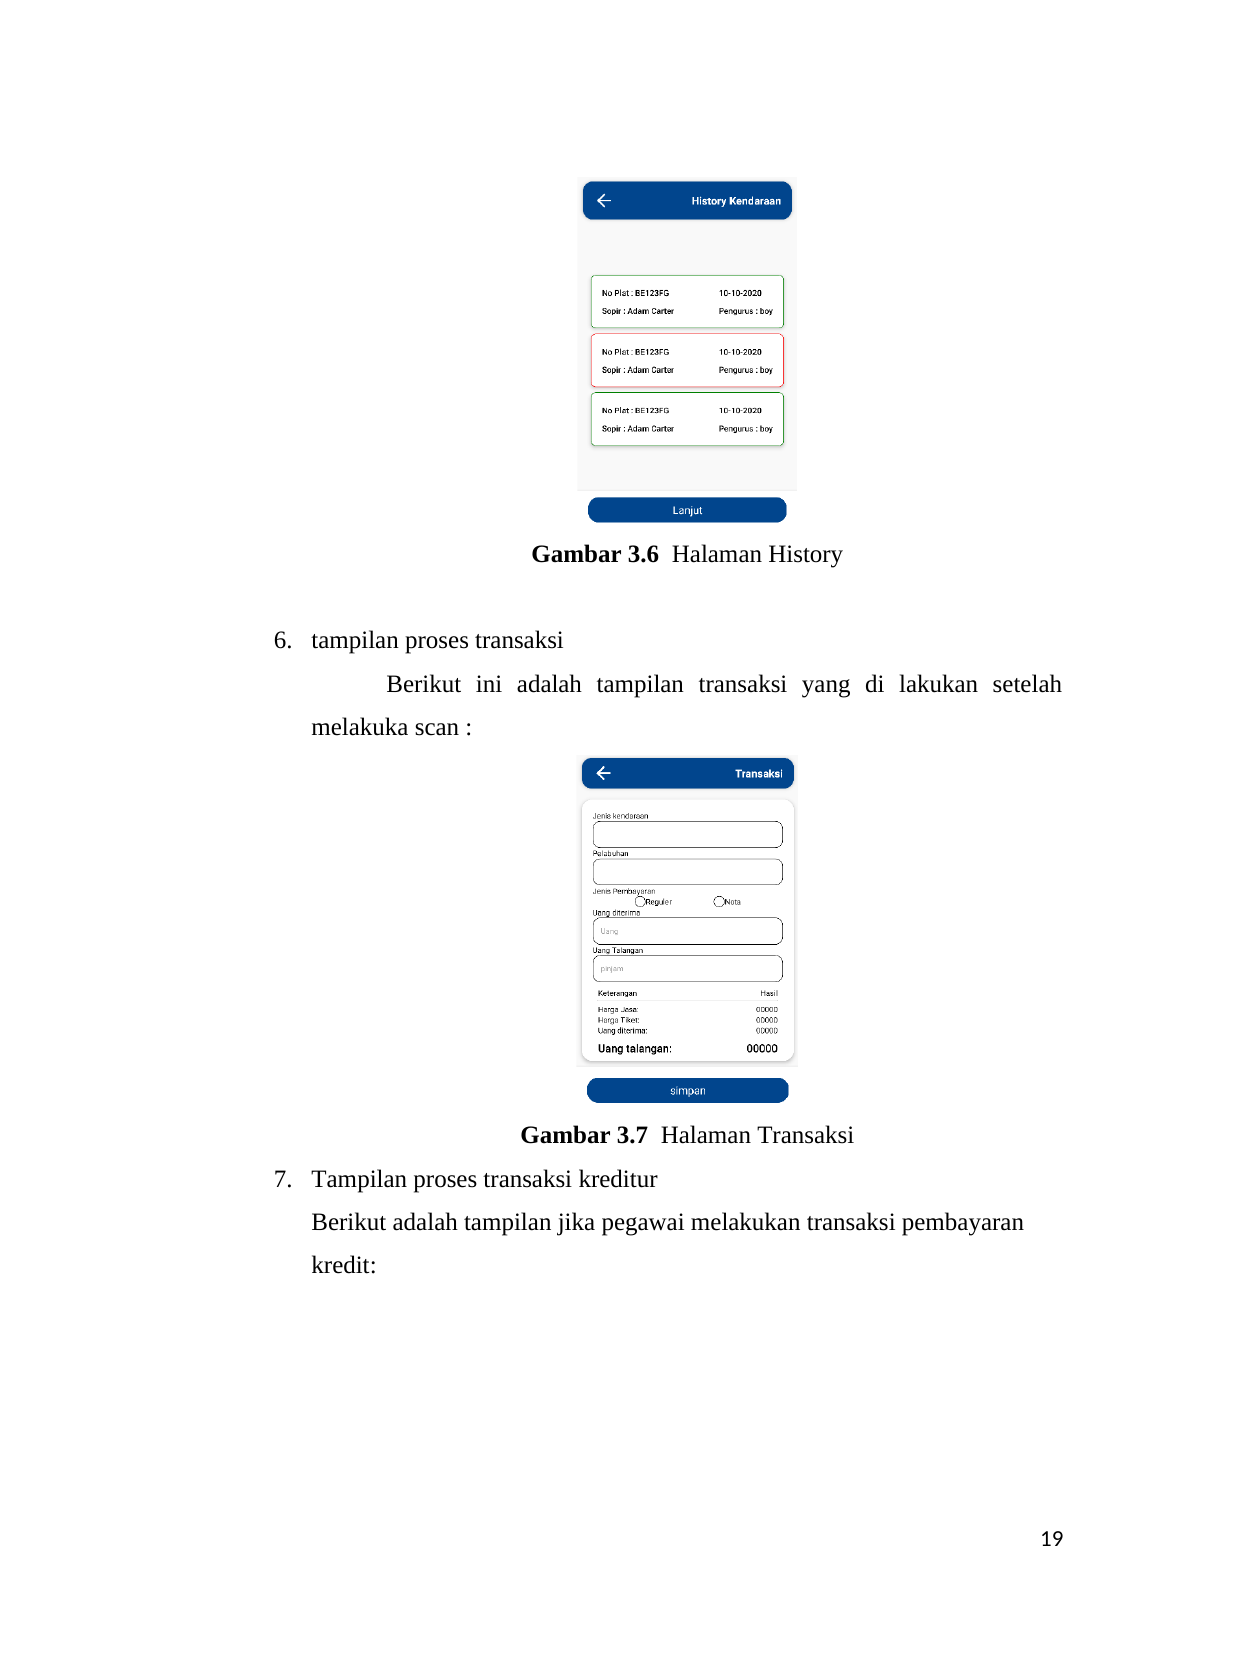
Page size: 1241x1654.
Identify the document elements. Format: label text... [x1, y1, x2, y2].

picture [576, 755, 798, 1107]
list tampilan proses transaksi [274, 626, 1063, 654]
list Berikut ini adalah tampilan transaksi yang di lakukan setelah melakuka scan : [311, 669, 1063, 741]
picture [577, 177, 797, 526]
list Tampilan proses transaksi kreditur [274, 1164, 1063, 1192]
list Berikut adalah tampilan jika pegawai melakukan transaksi pembayaran kredit: [311, 1207, 1063, 1279]
list Gambar 3.6 Halaman History [311, 539, 1063, 568]
list Gambar 3.7 Halaman Transaksi [311, 1121, 1063, 1149]
